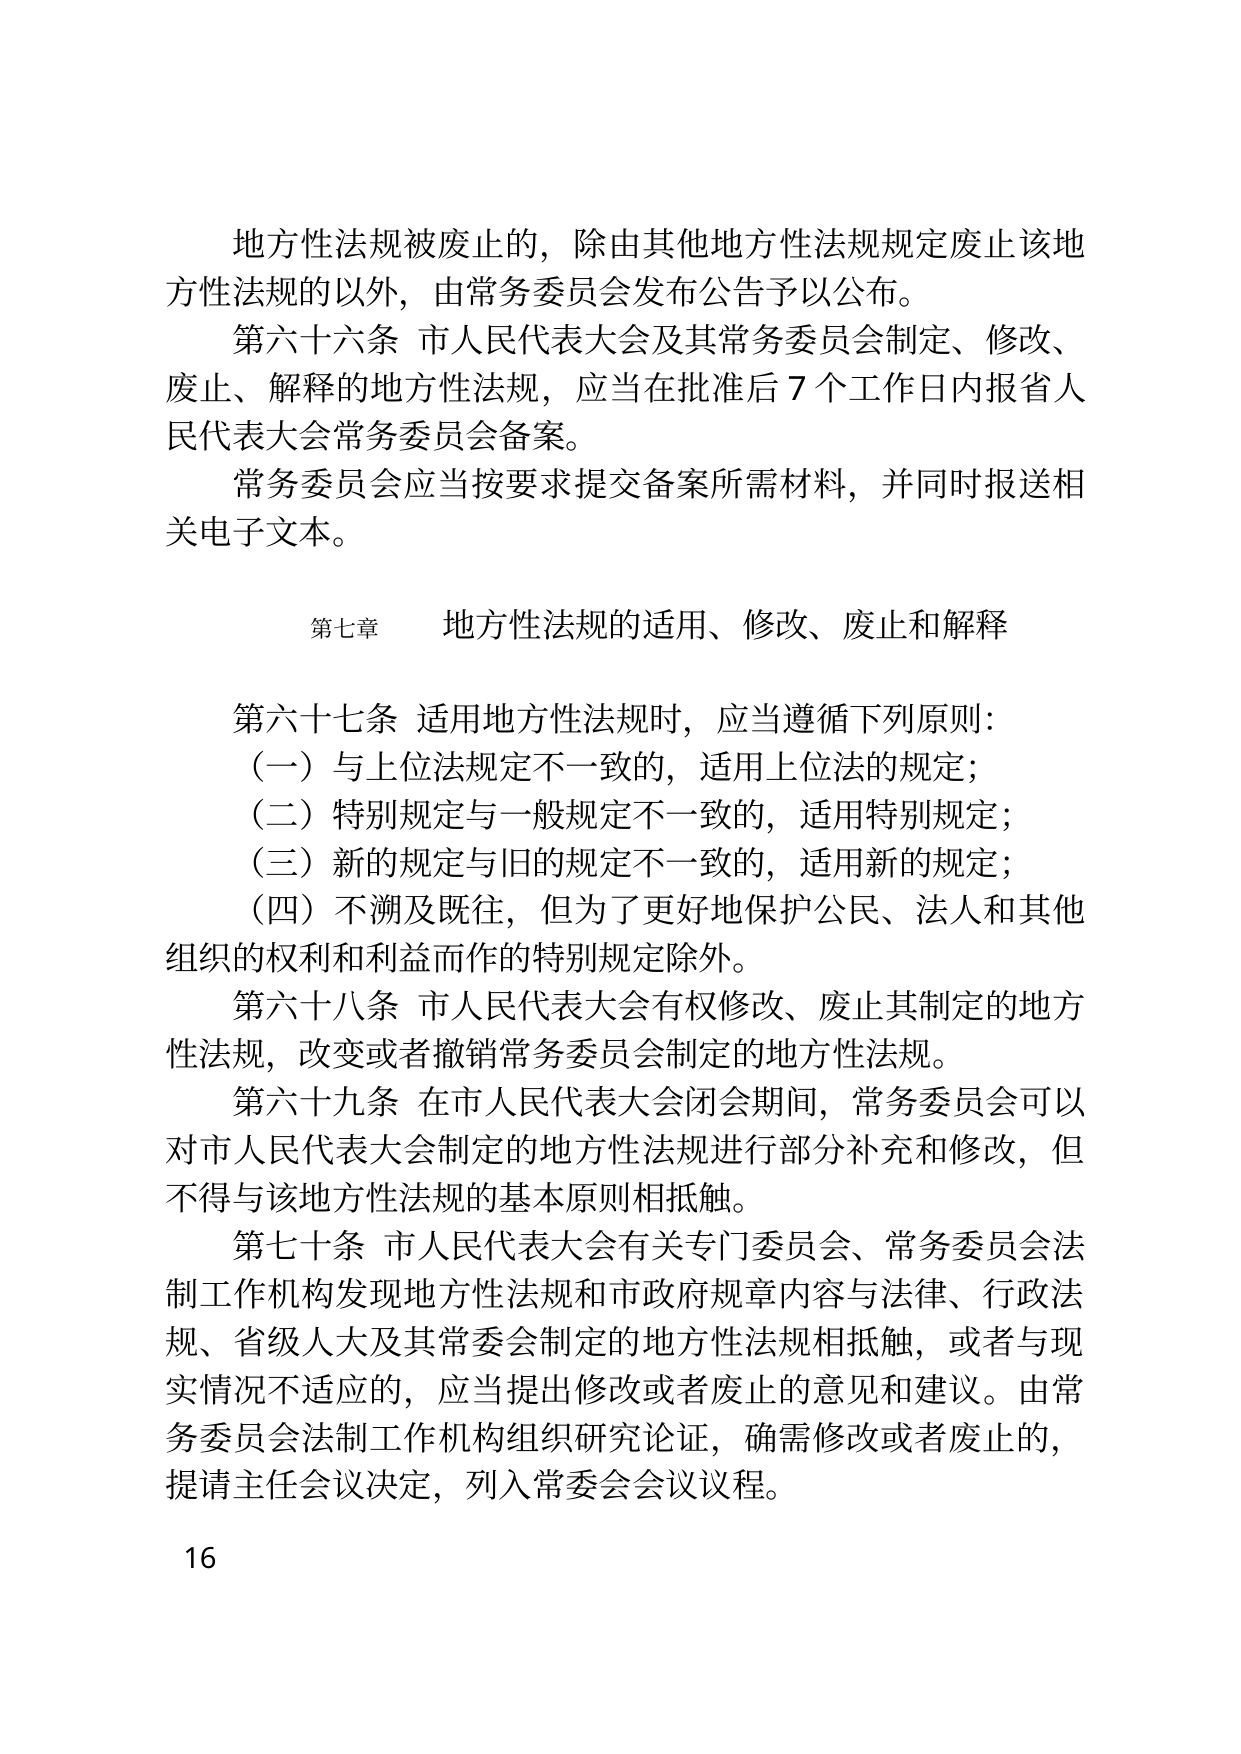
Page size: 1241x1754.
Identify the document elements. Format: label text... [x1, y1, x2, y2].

list 地方性法规的适用、修改、废止和解释 [232, 599, 1087, 647]
text 第六十七条 适用地方性法规时，应当遵循下列原则： [165, 693, 1087, 741]
text 常务委员会应当按要求提交备案所需材料，并同时报送相关电子文本。 [165, 458, 1087, 554]
text 第六十八条 市人民代表大会有权修改、废止其制定的地方性法规，改变或者撤销常务委员会制定的地方性法规。 [165, 980, 1087, 1076]
text 第六十九条 在市人民代表大会闭会期间，常务委员会可以对市人民代表大会制定的地方性法规进行部分补充和修改，但不得与该地方性法规的基本原则相抵触。 [165, 1076, 1087, 1220]
text 第六十六条 市人民代表大会及其常务委员会制定、修改、废止、解释的地方性法规，应当在批准后7个工作日内报省人民代表大会常务委员会备案。 [165, 314, 1087, 458]
text （三）新的规定与旧的规定不一致的，适用新的规定； [165, 837, 1087, 884]
text 第七十条 市人民代表大会有关专门委员会、常务委员会法制工作机构发现地方性法规和市政府规章内容与法律、行政法规、省级人大及其常委会制定的地方性法规相抵触，或者与现实情况不适应的，应当提出修改或者废止的意见和建议。由常务委员会法制工作机构组织研究论证，确需修改或者废止的，提请主任会议决定，列入常委会会议议程。 [165, 1220, 1087, 1507]
text 地方性法规被废止的，除由其他地方性法规规定废止该地方性法规的以外，由常务委员会发布公告予以公布。 [165, 218, 1087, 314]
text （四）不溯及既往，但为了更好地保护公民、法人和其他组织的权利和利益而作的特别规定除外。 [165, 884, 1087, 980]
text （二）特别规定与一般规定不一致的，适用特别规定； [165, 789, 1087, 837]
text （一）与上位法规定不一致的，适用上位法的规定； [165, 741, 1087, 789]
